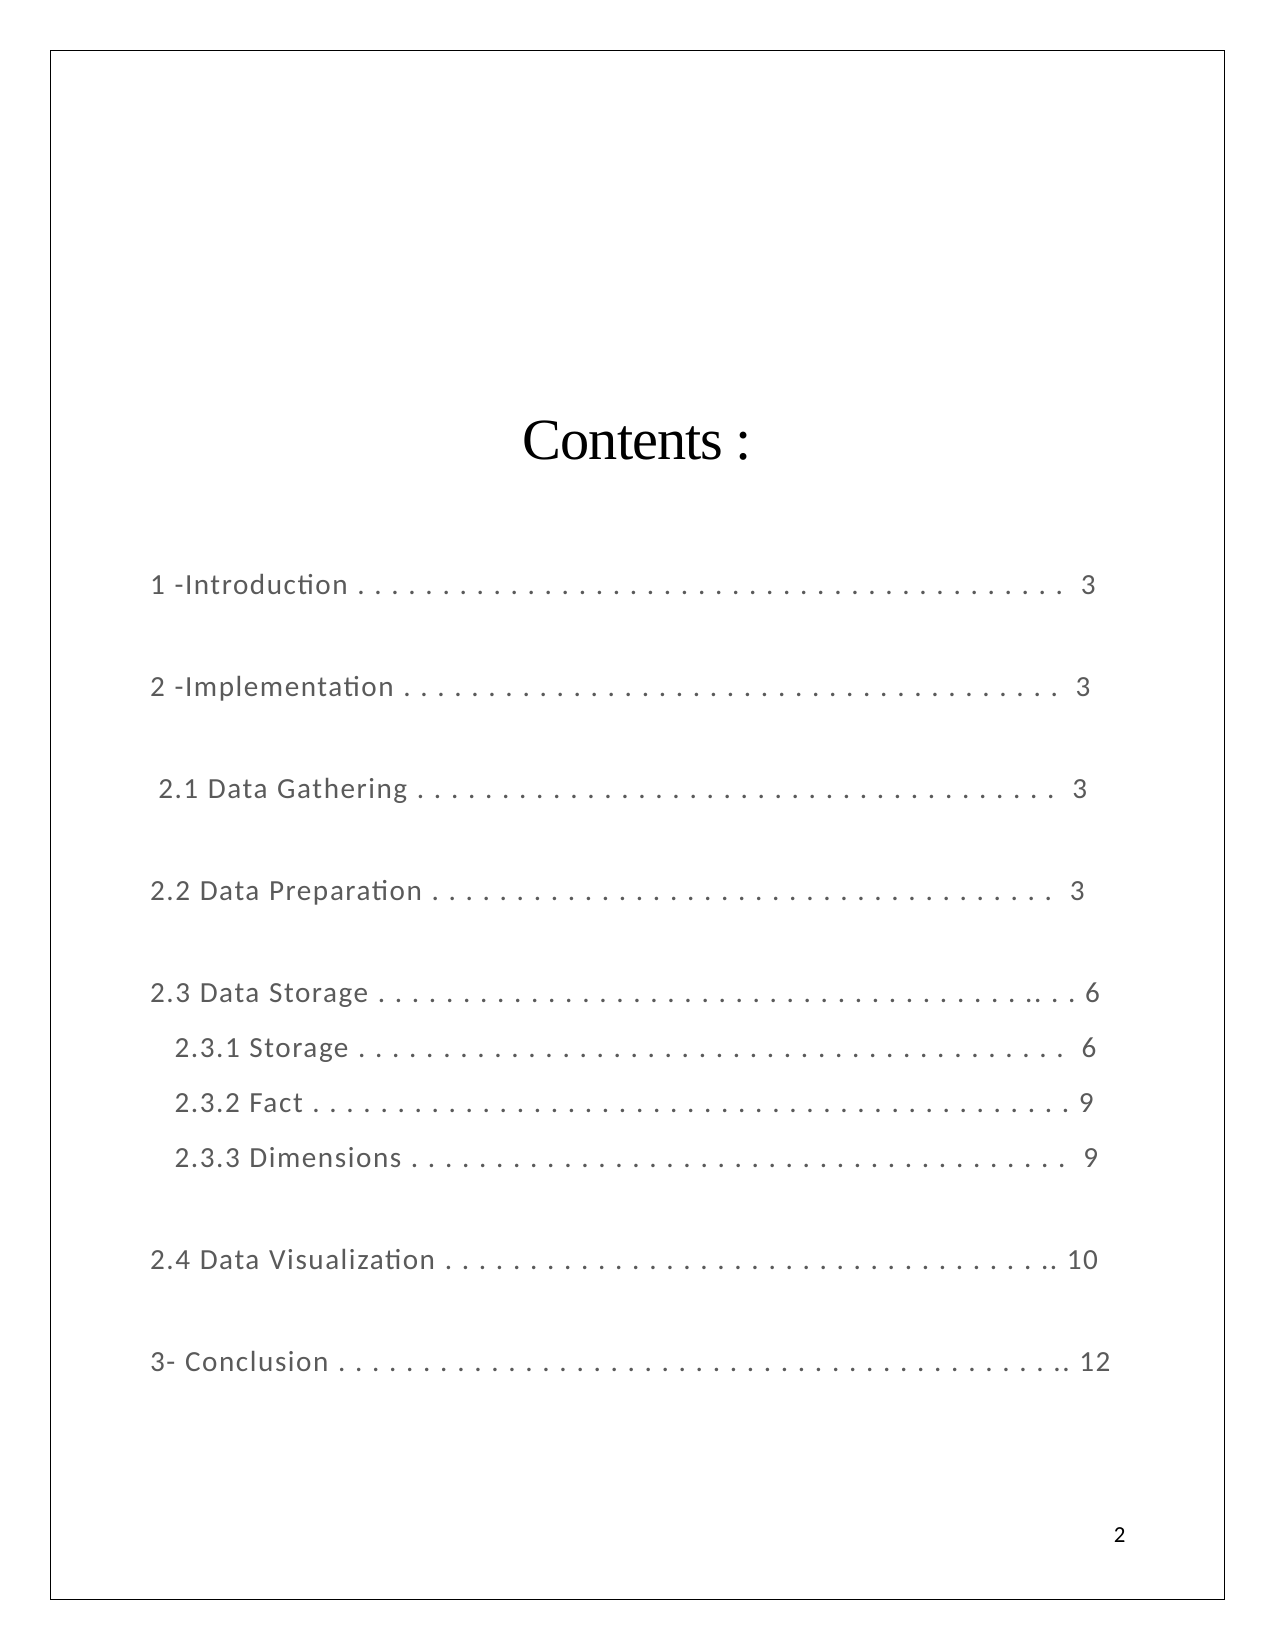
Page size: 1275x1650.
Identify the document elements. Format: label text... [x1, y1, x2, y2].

subtitle 2.2 Data Preparation . . . . . . . . . . . . . . . . . . . . . . . . . . . . . . . . . . . . . 3 [150, 872, 1125, 907]
subtitle 2.3.1 Storage . . . . . . . . . . . . . . . . . . . . . . . . . . . . . . . . . . . . . . . . . . 6 [150, 1029, 1125, 1064]
subtitle 2 -Implementation . . . . . . . . . . . . . . . . . . . . . . . . . . . . . . . . . . . . . . . 3 [150, 668, 1125, 703]
subtitle 3- Conclusion . . . . . . . . . . . . . . . . . . . . . . . . . . . . . . . . . . . . . . . . . . .. 12 [150, 1343, 1125, 1378]
subtitle 2.1 Data Gathering . . . . . . . . . . . . . . . . . . . . . . . . . . . . . . . . . . . . . . 3 [150, 770, 1125, 805]
subtitle 2.3.3 Dimensions . . . . . . . . . . . . . . . . . . . . . . . . . . . . . . . . . . . . . . . 9 [150, 1139, 1125, 1174]
subtitle 2.3 Data Storage . . . . . . . . . . . . . . . . . . . . . . . . . . . . . . . . . . . . . . .. . . 6 [150, 974, 1125, 1009]
subtitle 2.4 Data Visualization . . . . . . . . . . . . . . . . . . . . . . . . . . . . . . . . . . . .. 10 [150, 1241, 1125, 1277]
title Contents : [150, 405, 1125, 472]
subtitle 2.3.2 Fact . . . . . . . . . . . . . . . . . . . . . . . . . . . . . . . . . . . . . . . . . . . . . 9 [150, 1084, 1125, 1119]
subtitle 1 -Introduction . . . . . . . . . . . . . . . . . . . . . . . . . . . . . . . . . . . . . . . . . . 3 [150, 566, 1125, 601]
